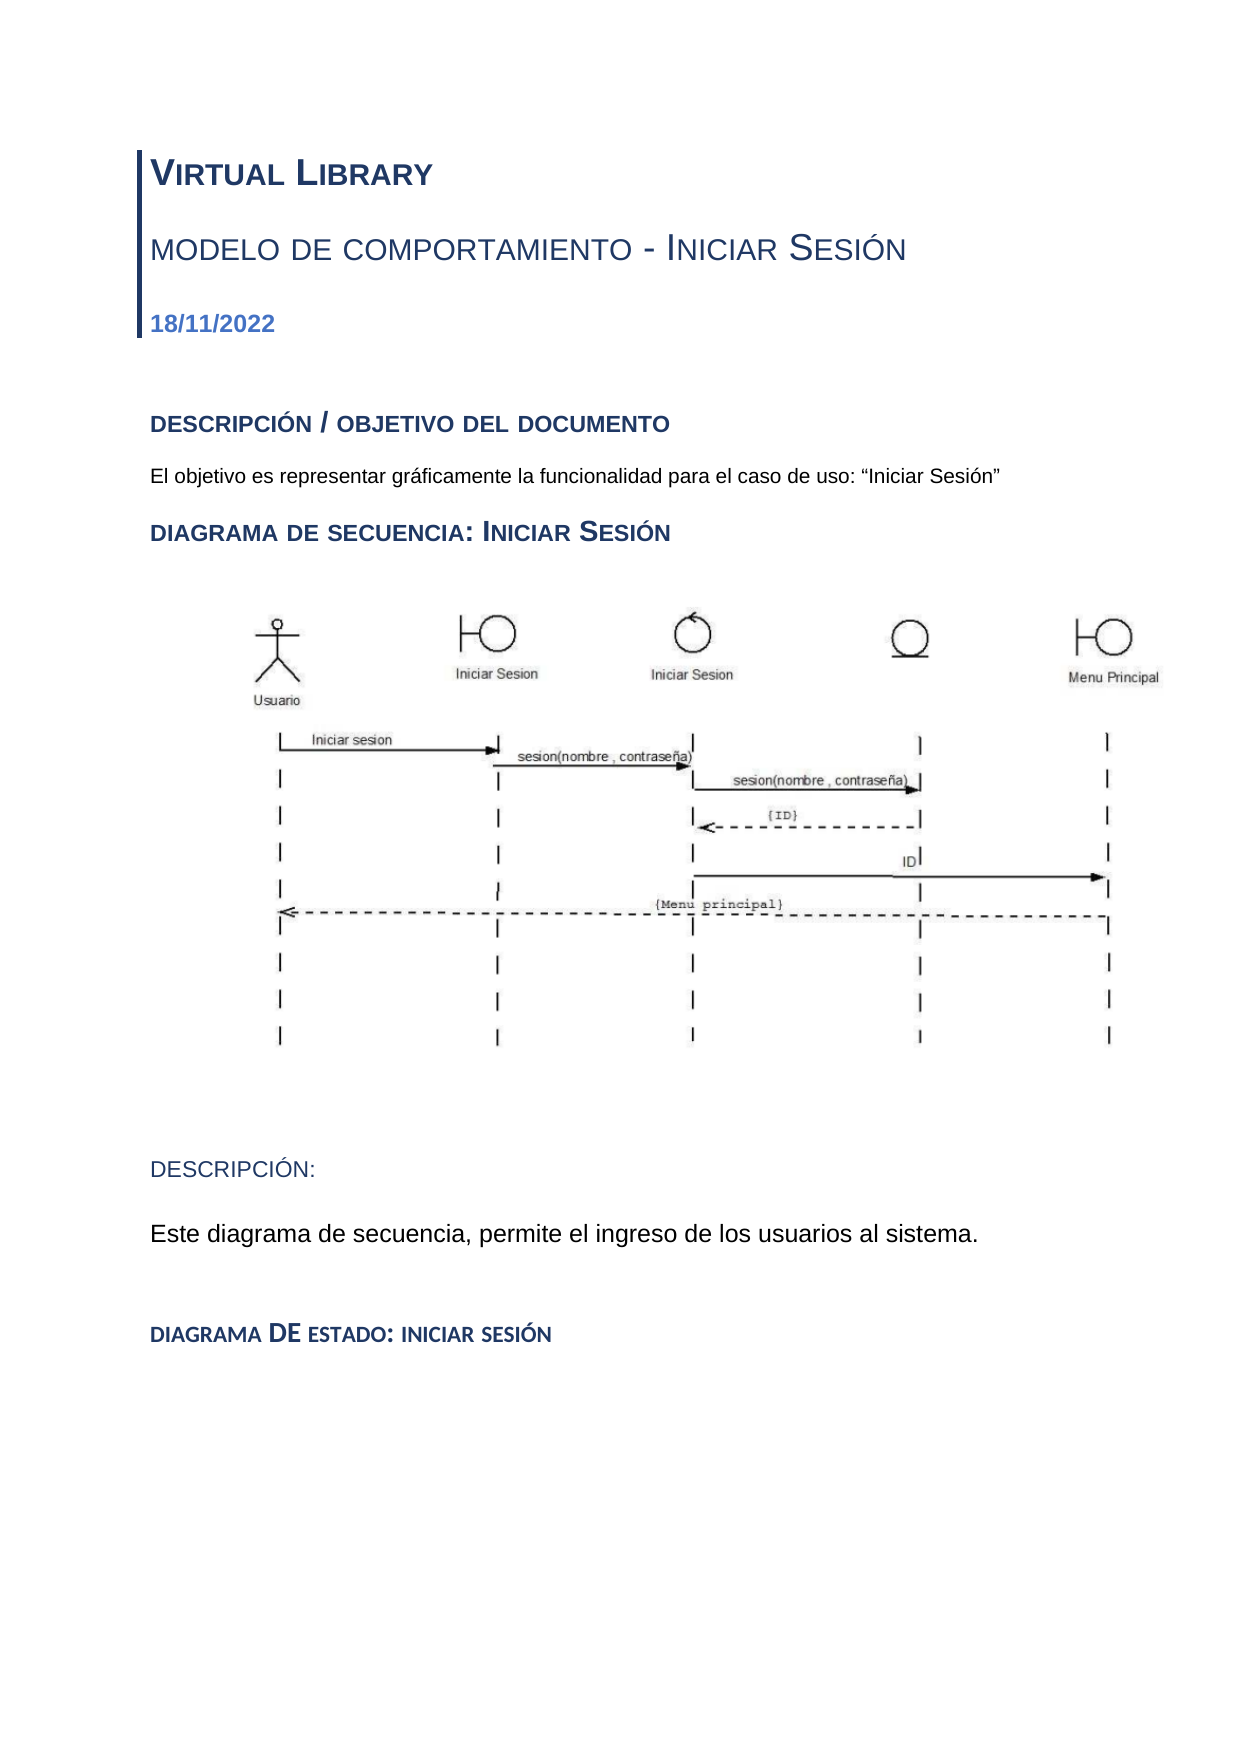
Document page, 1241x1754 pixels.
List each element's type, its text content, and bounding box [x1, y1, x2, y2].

text El objetivo es representar gráficamente la funcionalidad para el caso de uso: “Iniciar Sesión” [150, 463, 1090, 487]
subtitle diagrama DE estado: iniciar sesión [150, 1314, 1090, 1350]
subtitle 18/11/2022 [142, 309, 1090, 338]
title Virtual Library modelo de comportamiento - Iniciar Sesión [150, 150, 1090, 268]
subtitle descripción / objetivo del documento [150, 405, 1090, 438]
text diagrama de secuencia: Iniciar Sesión [150, 514, 1090, 548]
picture [153, 570, 1212, 1114]
text Este diagrama de secuencia, permite el ingreso de los usuarios al sistema. [150, 1219, 1090, 1247]
